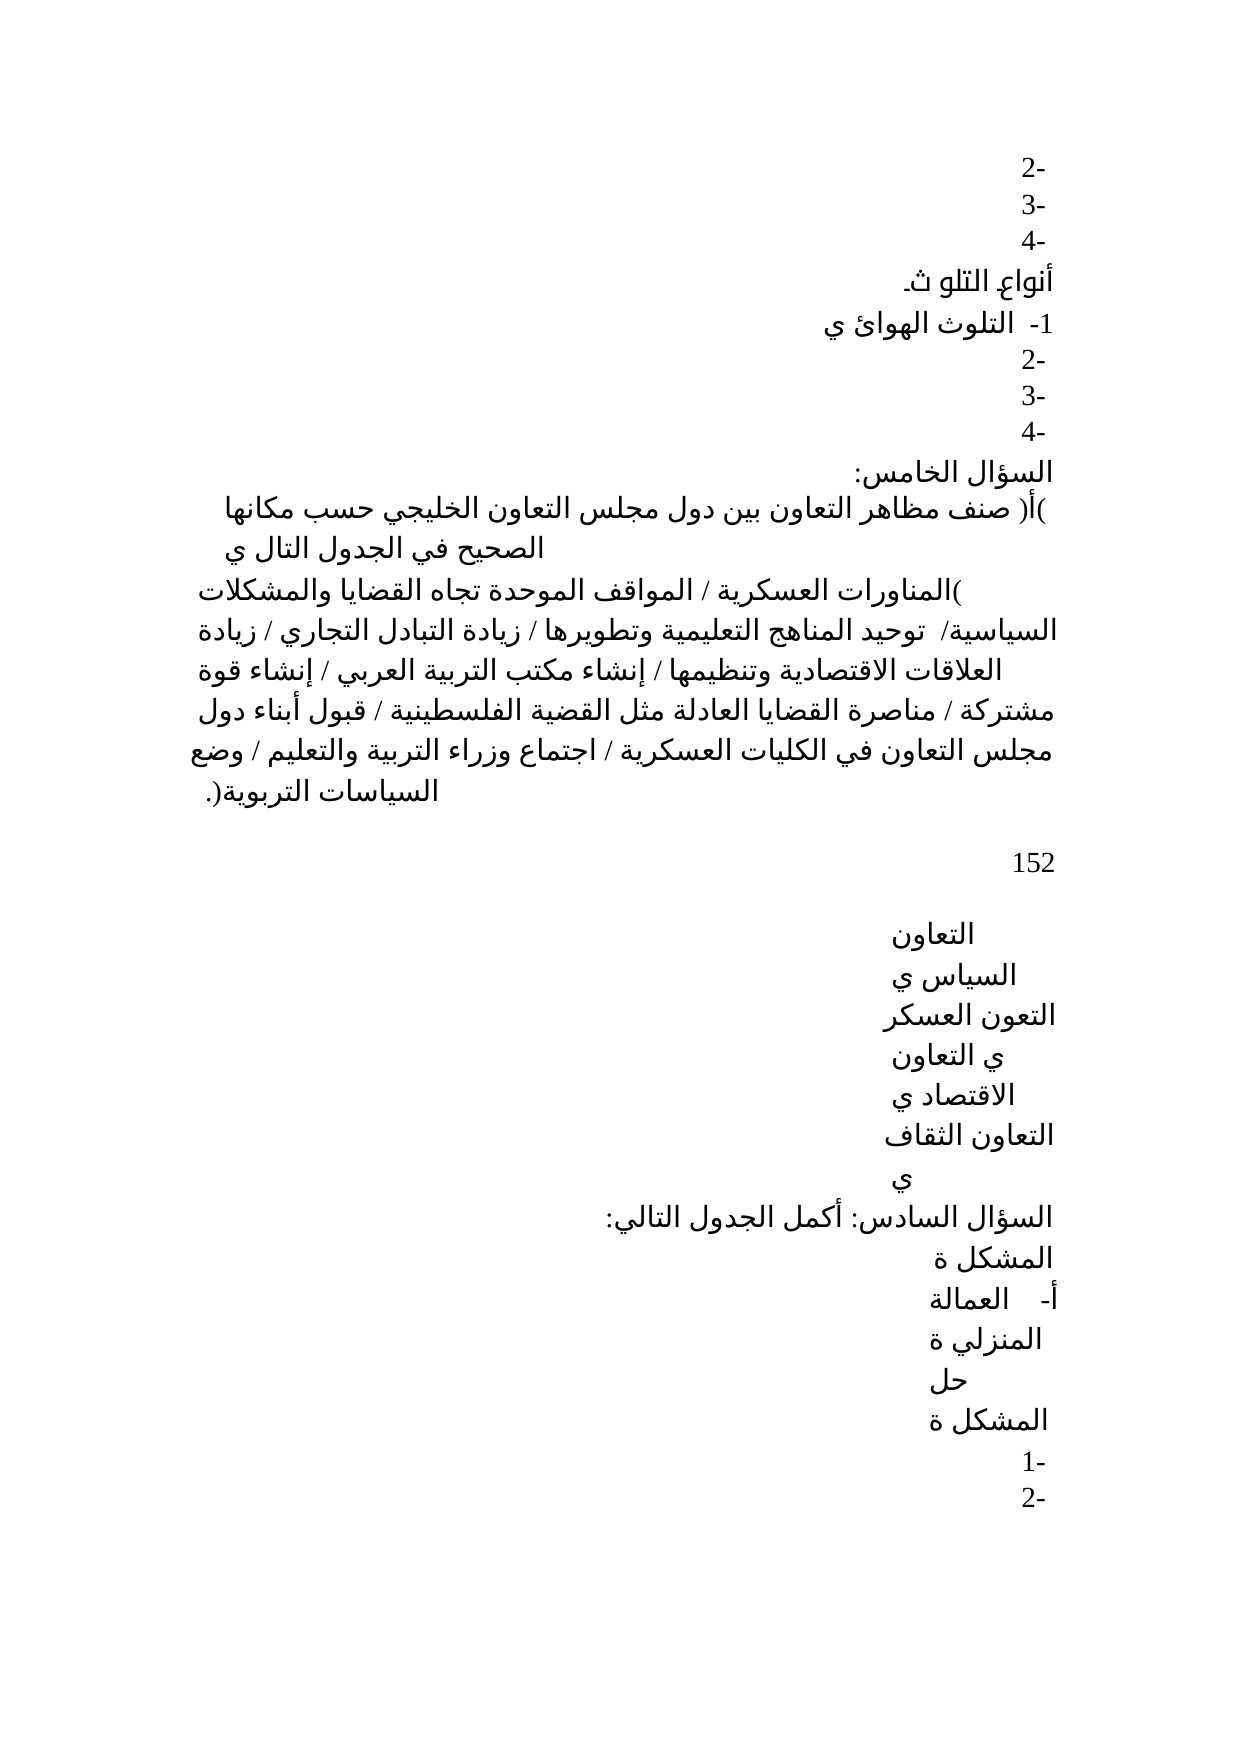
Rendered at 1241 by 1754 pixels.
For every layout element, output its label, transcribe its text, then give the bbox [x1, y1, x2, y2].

text أنواع التلو ث [187, 264, 1054, 298]
text المشكل ة [187, 1241, 1054, 1274]
text 4- [1014, 414, 1104, 448]
list العمالة المنزلي ة حل المشكل ة [921, 1282, 1060, 1436]
text 152 [187, 845, 1055, 879]
text 1- التلوث الهوائ ي [187, 306, 1054, 339]
text )أ( صنف مظاهر التعاون بين دول مجلس التعاون الخليجي حسب مكانها الصحيح في الجدول التال ي [217, 491, 1060, 565]
text 3- [1014, 187, 1104, 220]
text 4- [1014, 223, 1104, 256]
text التعاون السياس ي التعون العسكر ي التعاون الاقتصاد ي التعاون الثقاف ي [884, 917, 1060, 1192]
text 2- [1014, 342, 1104, 375]
text السؤال الخامس: [187, 455, 1054, 489]
text 3- [1014, 378, 1104, 412]
text السؤال السادس: أكمل الجدول التالي: [187, 1200, 1054, 1233]
text 2- [1014, 151, 1104, 184]
text 1- [1014, 1444, 1104, 1478]
text 2- [1014, 1480, 1104, 1514]
text )المناورات العسكرية / المواقف الموحدة تجاه القضايا والمشكلات السياسية/ توحيد المناهج التعليمية وتطويرها / زيادة التبادل التجاري / زيادة العلاقات الاقتصادية وتنظيمها / إنشاء مكتب التربية العربي / إنشاء قوة مشتركة / مناصرة القضايا العادلة مثل القضية الفلسطينية / قبول أبناء دول مجلس التعاون في الكليات العسكرية / اجتماع وزراء التربية والتعليم / وضع السياسات التربوية(. [190, 573, 1060, 807]
